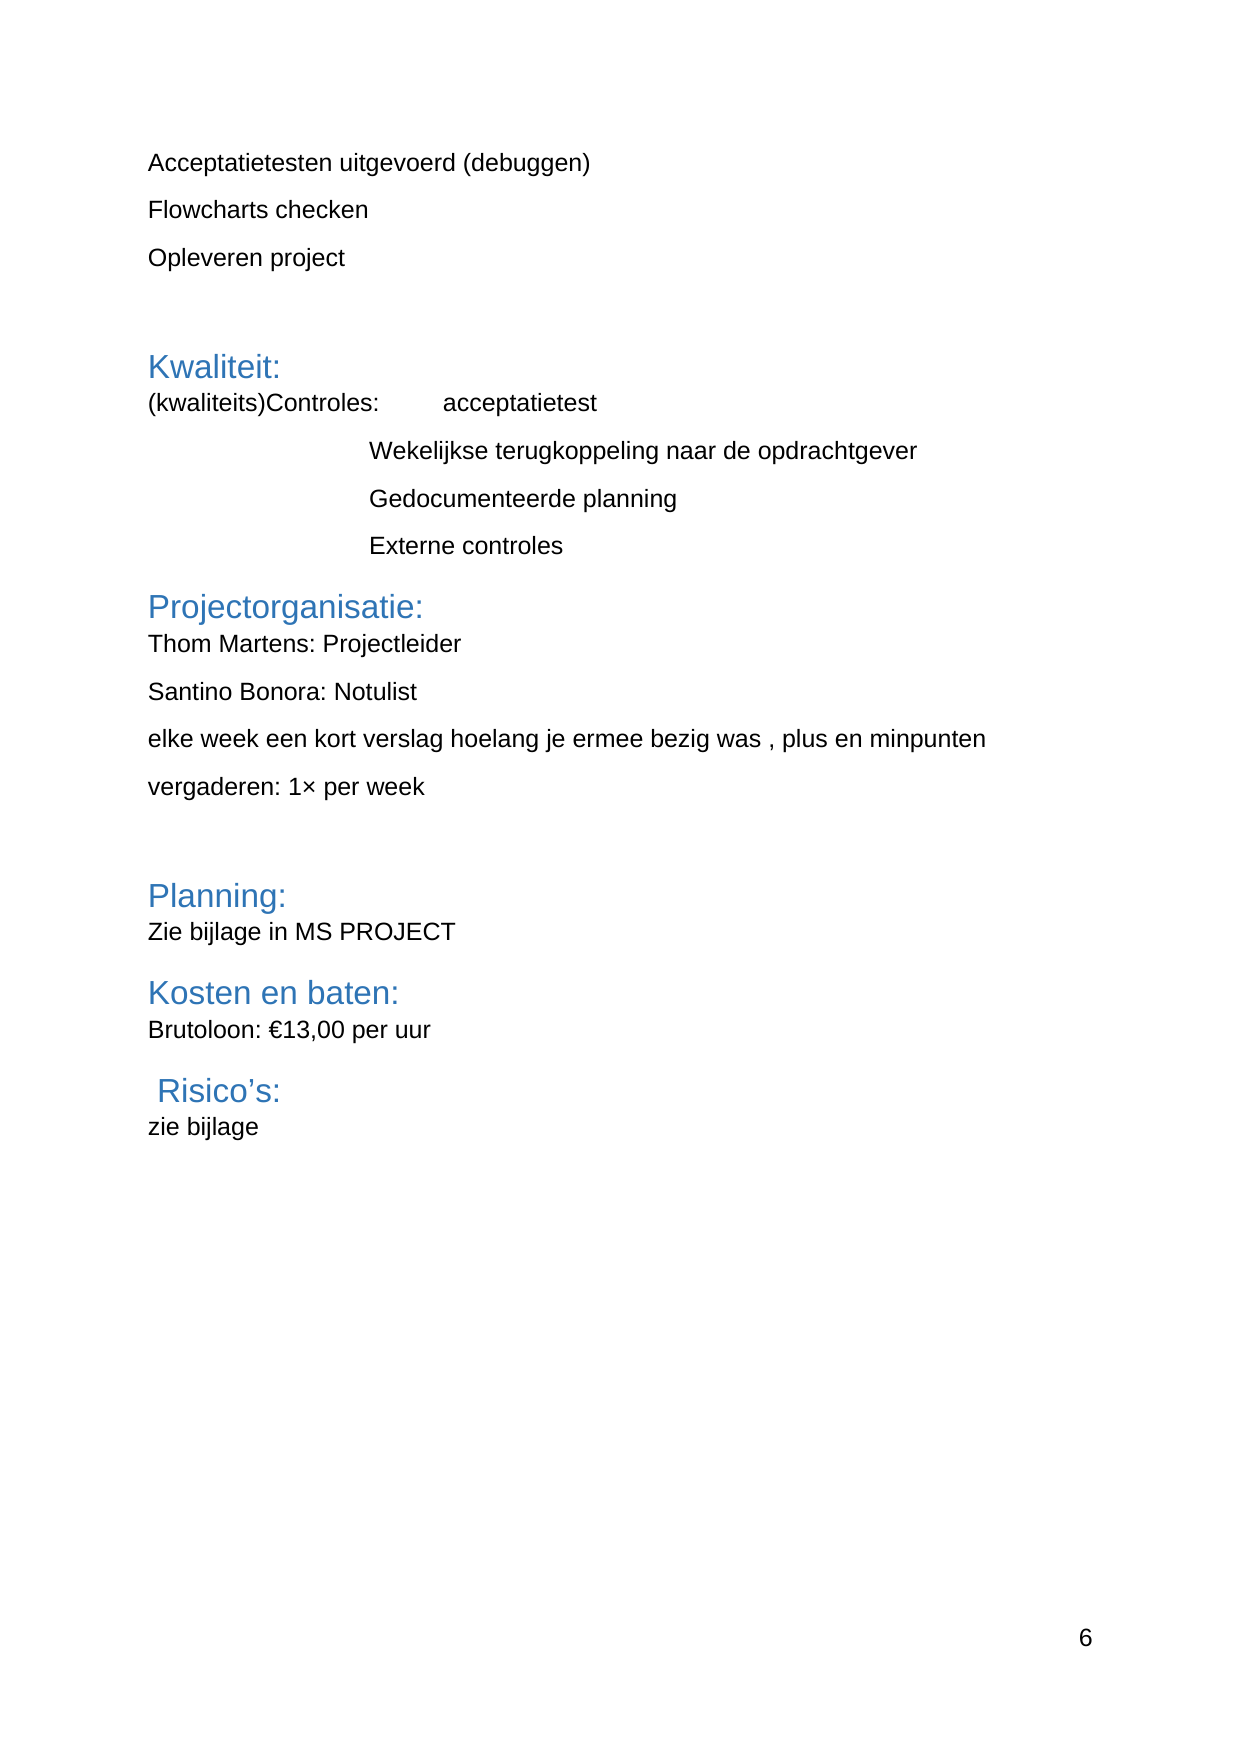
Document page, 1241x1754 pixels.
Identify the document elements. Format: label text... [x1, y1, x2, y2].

text Gedocumenteerde planning [148, 484, 1093, 512]
subtitle Risico’s: [148, 1071, 1093, 1109]
text Santino Bonora: Notulist [148, 677, 1093, 705]
text Zie bijlage in MS PROJECT [148, 917, 1093, 946]
text elke week een kort verslag hoelang je ermee bezig was , plus en minpunten [148, 724, 1093, 753]
subtitle Kwaliteit: [148, 347, 1093, 385]
text vergaderen: 1× per week [148, 772, 1093, 801]
subtitle Projectorganisatie: [148, 587, 1093, 626]
text Thom Martens: Projectleider [148, 629, 1093, 658]
text Externe controles [148, 531, 1093, 560]
text zie bijlage [148, 1112, 1093, 1141]
subtitle Planning: [148, 876, 1093, 914]
text Acceptatietesten uitgevoerd (debuggen) [148, 148, 1093, 176]
text Opleveren project [148, 243, 1093, 272]
text Flowcharts checken [148, 195, 1093, 224]
text Brutoloon: €13,00 per uur [148, 1015, 1093, 1043]
subtitle Kosten en baten: [148, 973, 1093, 1012]
text Wekelijkse terugkoppeling naar de opdrachtgever [148, 436, 1093, 465]
text (kwaliteits)Controles: acceptatietest [148, 388, 1093, 417]
